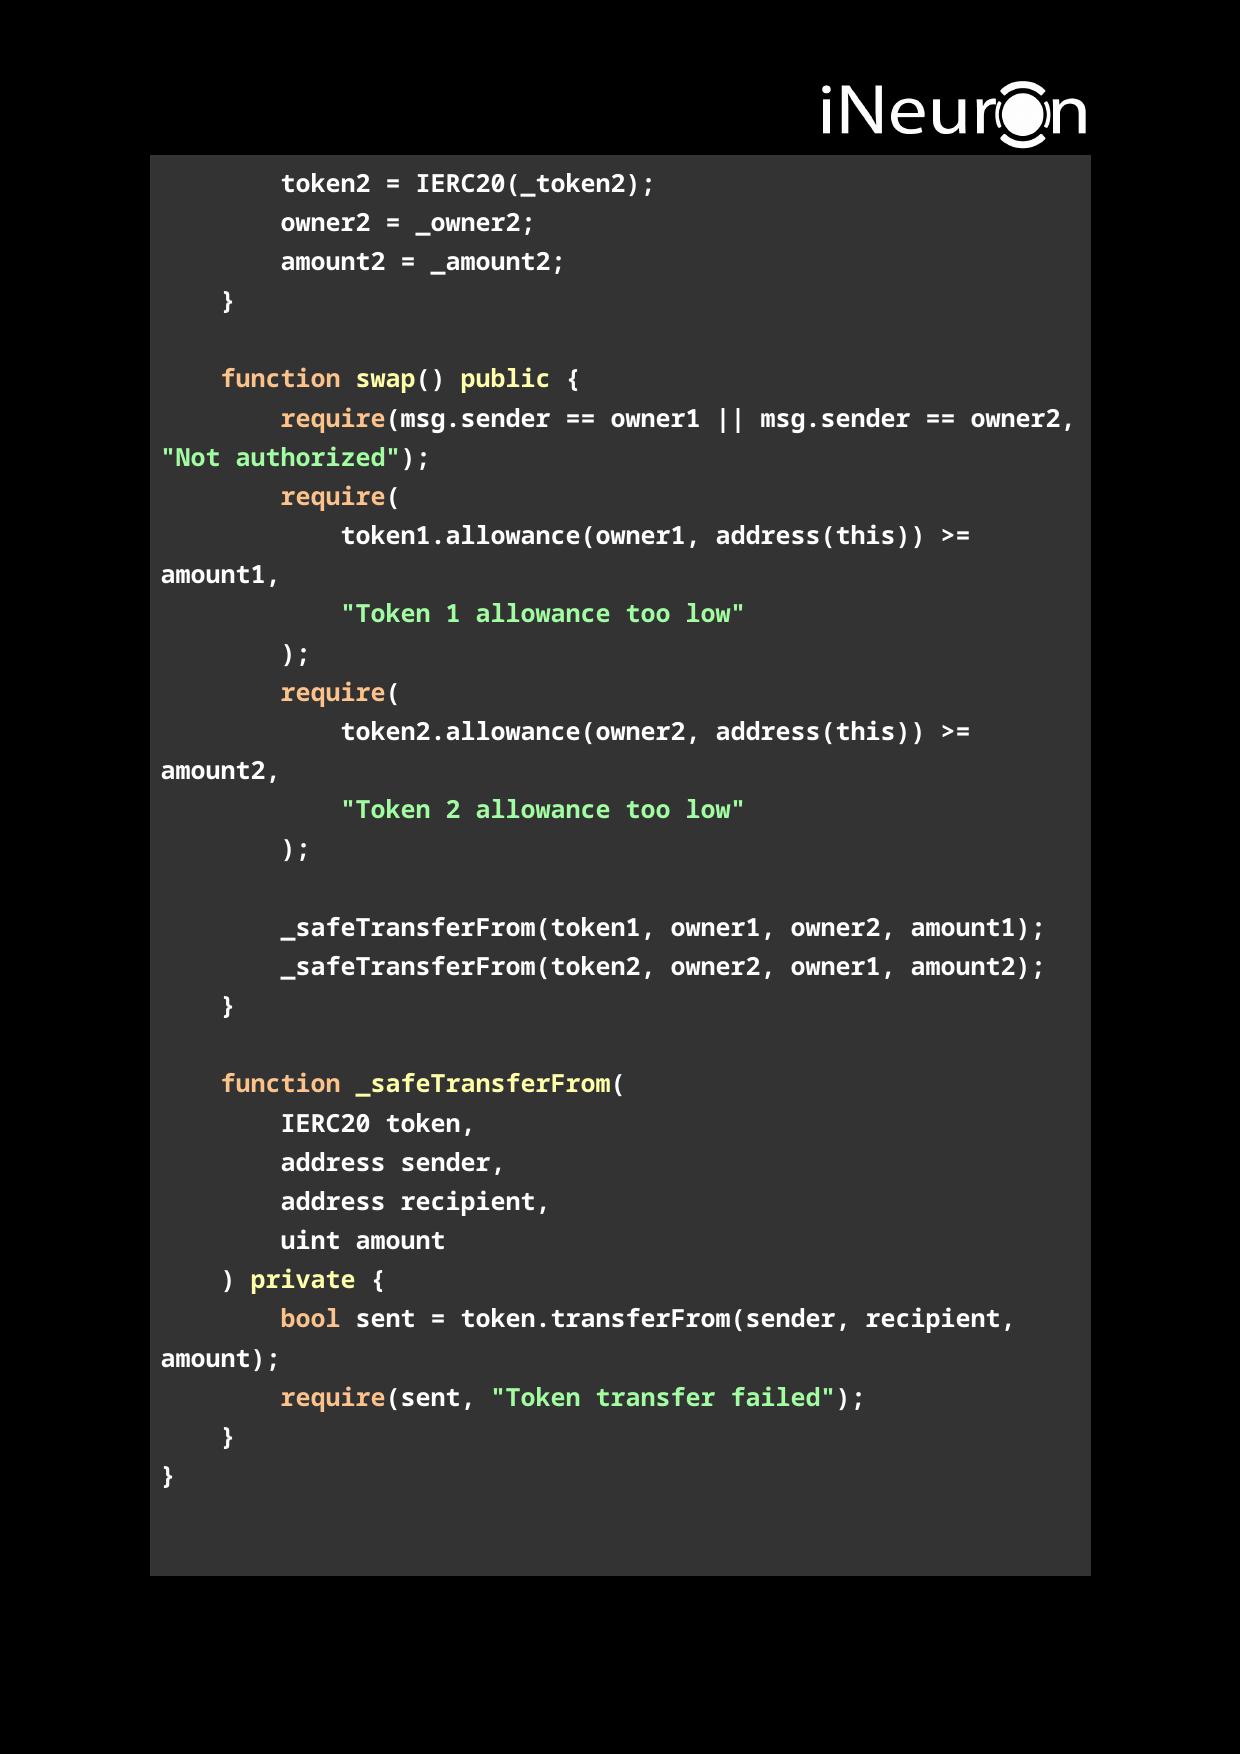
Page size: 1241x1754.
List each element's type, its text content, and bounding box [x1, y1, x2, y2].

picture [817, 75, 1091, 151]
